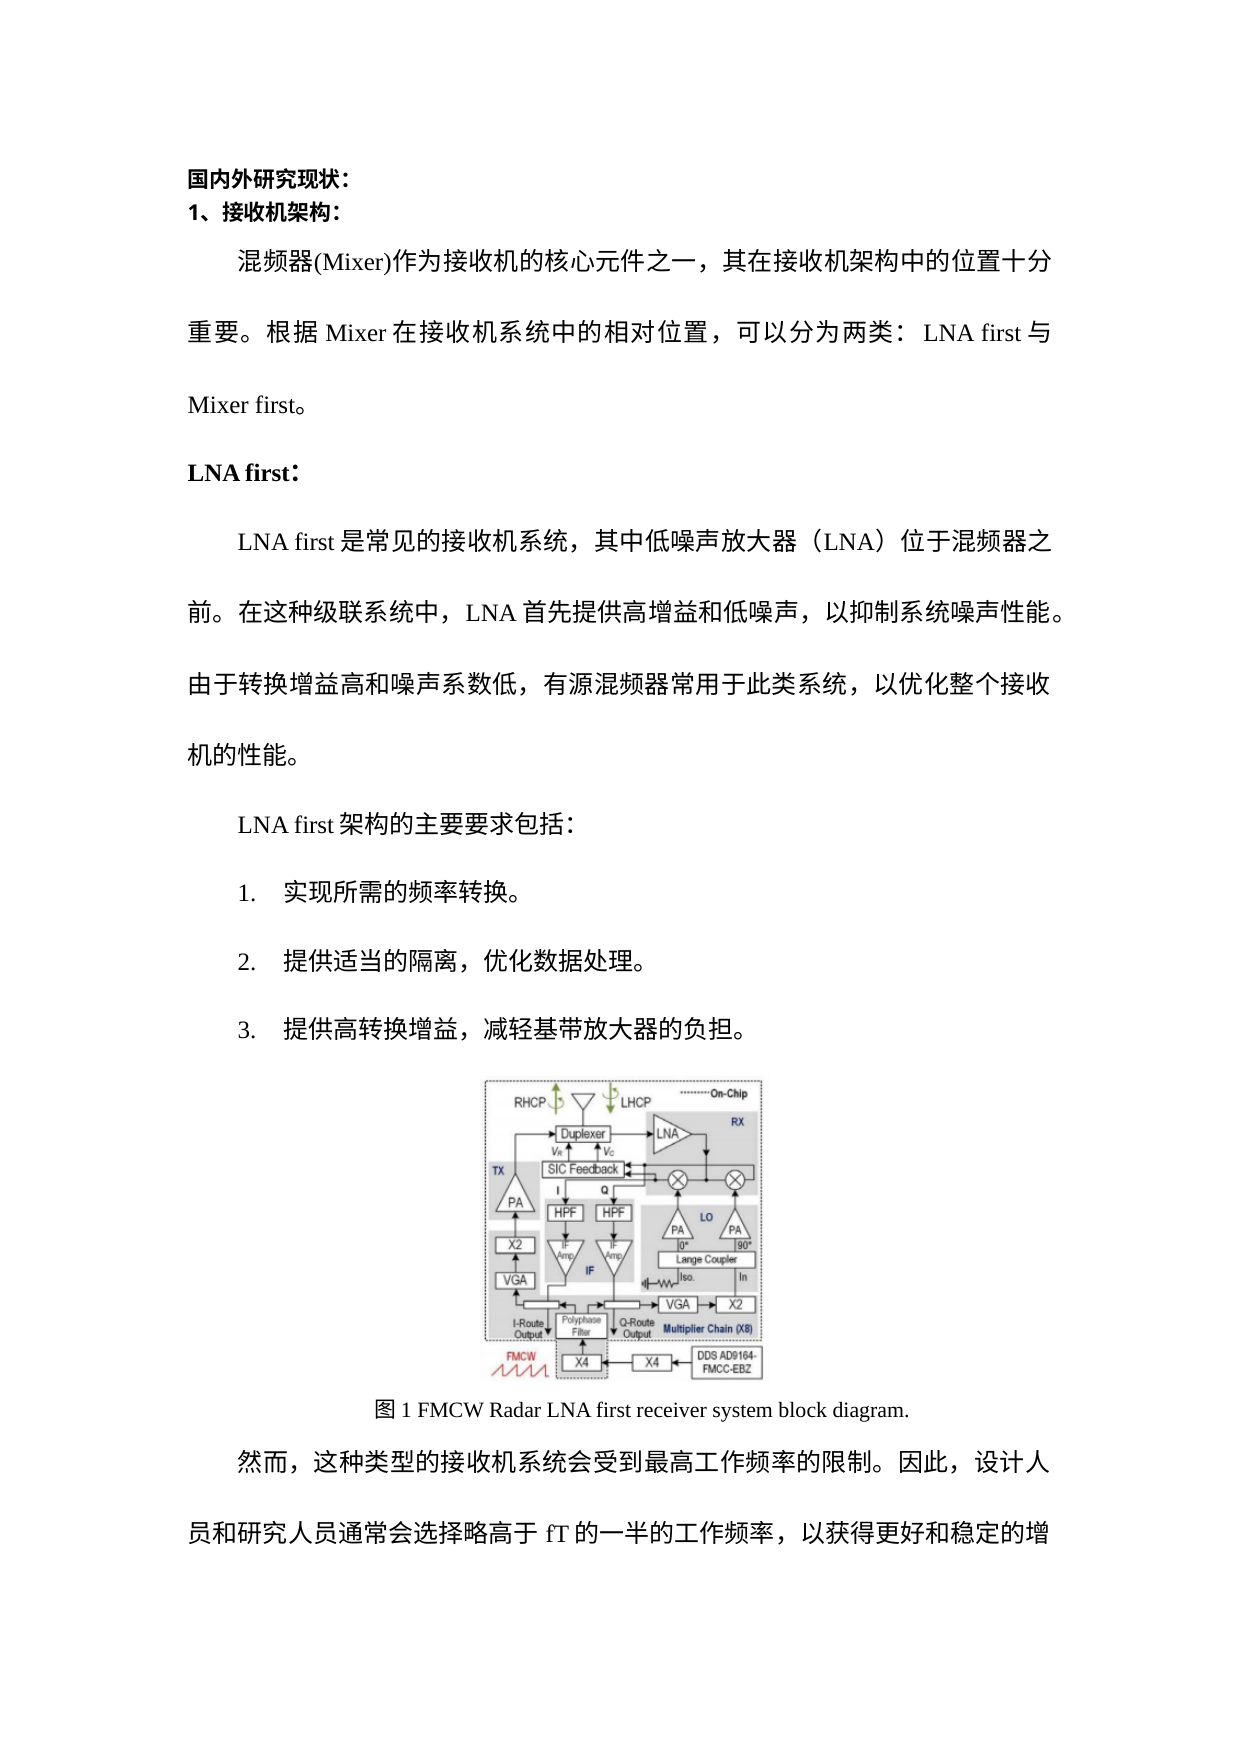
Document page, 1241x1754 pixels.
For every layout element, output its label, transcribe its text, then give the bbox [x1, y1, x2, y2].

list 提供高转换增益，减轻基带放大器的负担。 [237, 996, 1053, 1061]
text 国内外研究现状： [187, 162, 1053, 194]
list 实现所需的频率转换。 [237, 858, 1053, 923]
picture [471, 1064, 769, 1386]
text LNA first是常见的接收机系统，其中低噪声放大器（LNA）位于混频器之前。在这种级联系统中，LNA首先提供高增益和低噪声，以抑制系统噪声性能。由于转换增益高和噪声系数低，有源混频器常用于此类系统，以优化整个接收机的性能。 [187, 507, 1053, 786]
list 提供适当的隔离，优化数据处理。 [237, 927, 1053, 992]
text LNA first： [187, 438, 1053, 503]
text 混频器(Mixer)作为接收机的核心元件之一，其在接收机架构中的位置十分重要。根据Mixer在接收机系统中的相对位置，可以分为两类：LNA first与Mixer first。 [187, 227, 1053, 435]
text 图1 FMCW Radar LNA first receiver system block diagram. [187, 1392, 1053, 1424]
text 1、接收机架构： [187, 194, 1053, 227]
text LNA first架构的主要要求包括： [187, 790, 1053, 855]
